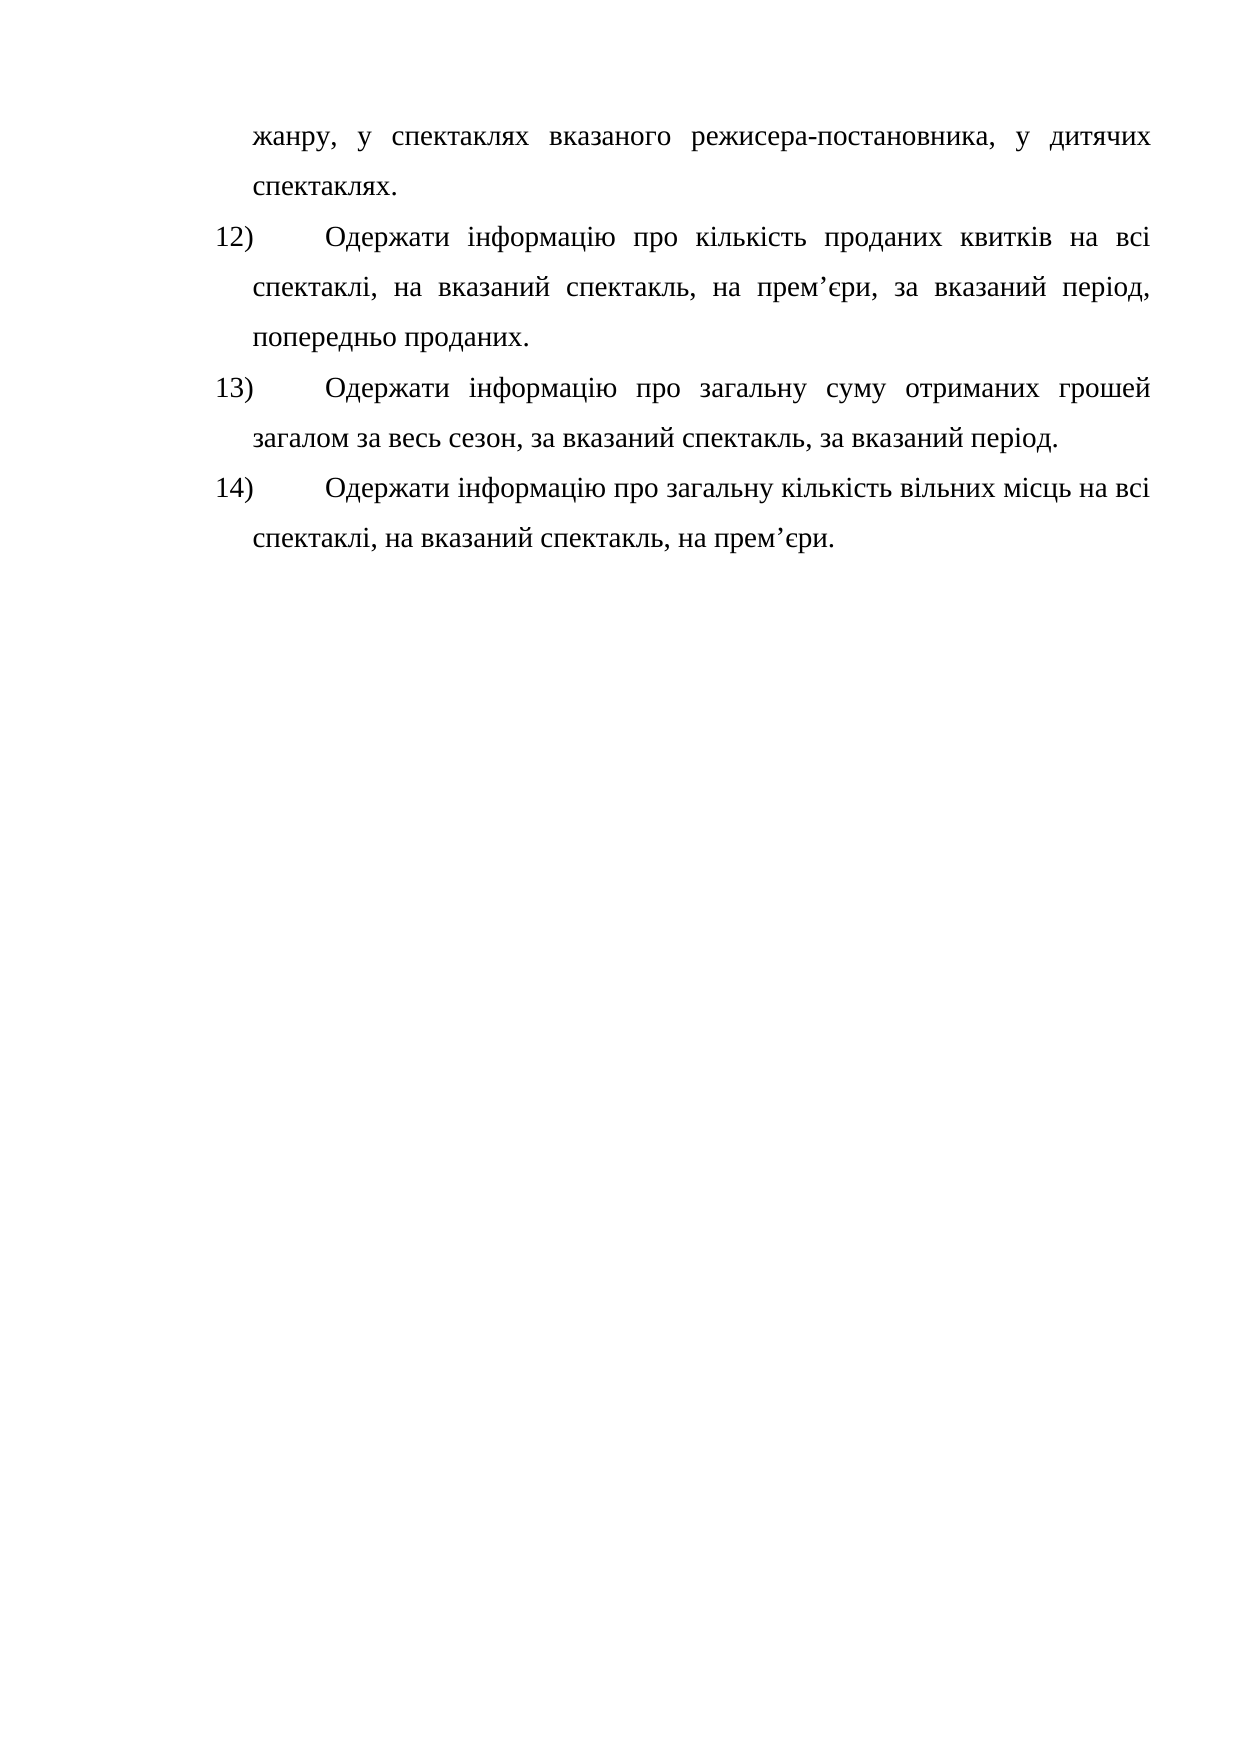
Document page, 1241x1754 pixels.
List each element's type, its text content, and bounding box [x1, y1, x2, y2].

list Одержати інформацію про загальну суму отриманих грошей загалом за весь сезон, за вказаний спектакль, за вказаний період. [215, 370, 1152, 453]
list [215, 118, 1152, 202]
list Одержати інформацію про загальну кількість вільних місць на всі спектаклі, на вказаний спектакль, на прем’єри. [215, 470, 1152, 554]
list Одержати інформацію про кількість проданих квитків на всі спектаклі, на вказаний спектакль, на прем’єри, за вказаний період, попередньо проданих. [215, 219, 1152, 353]
